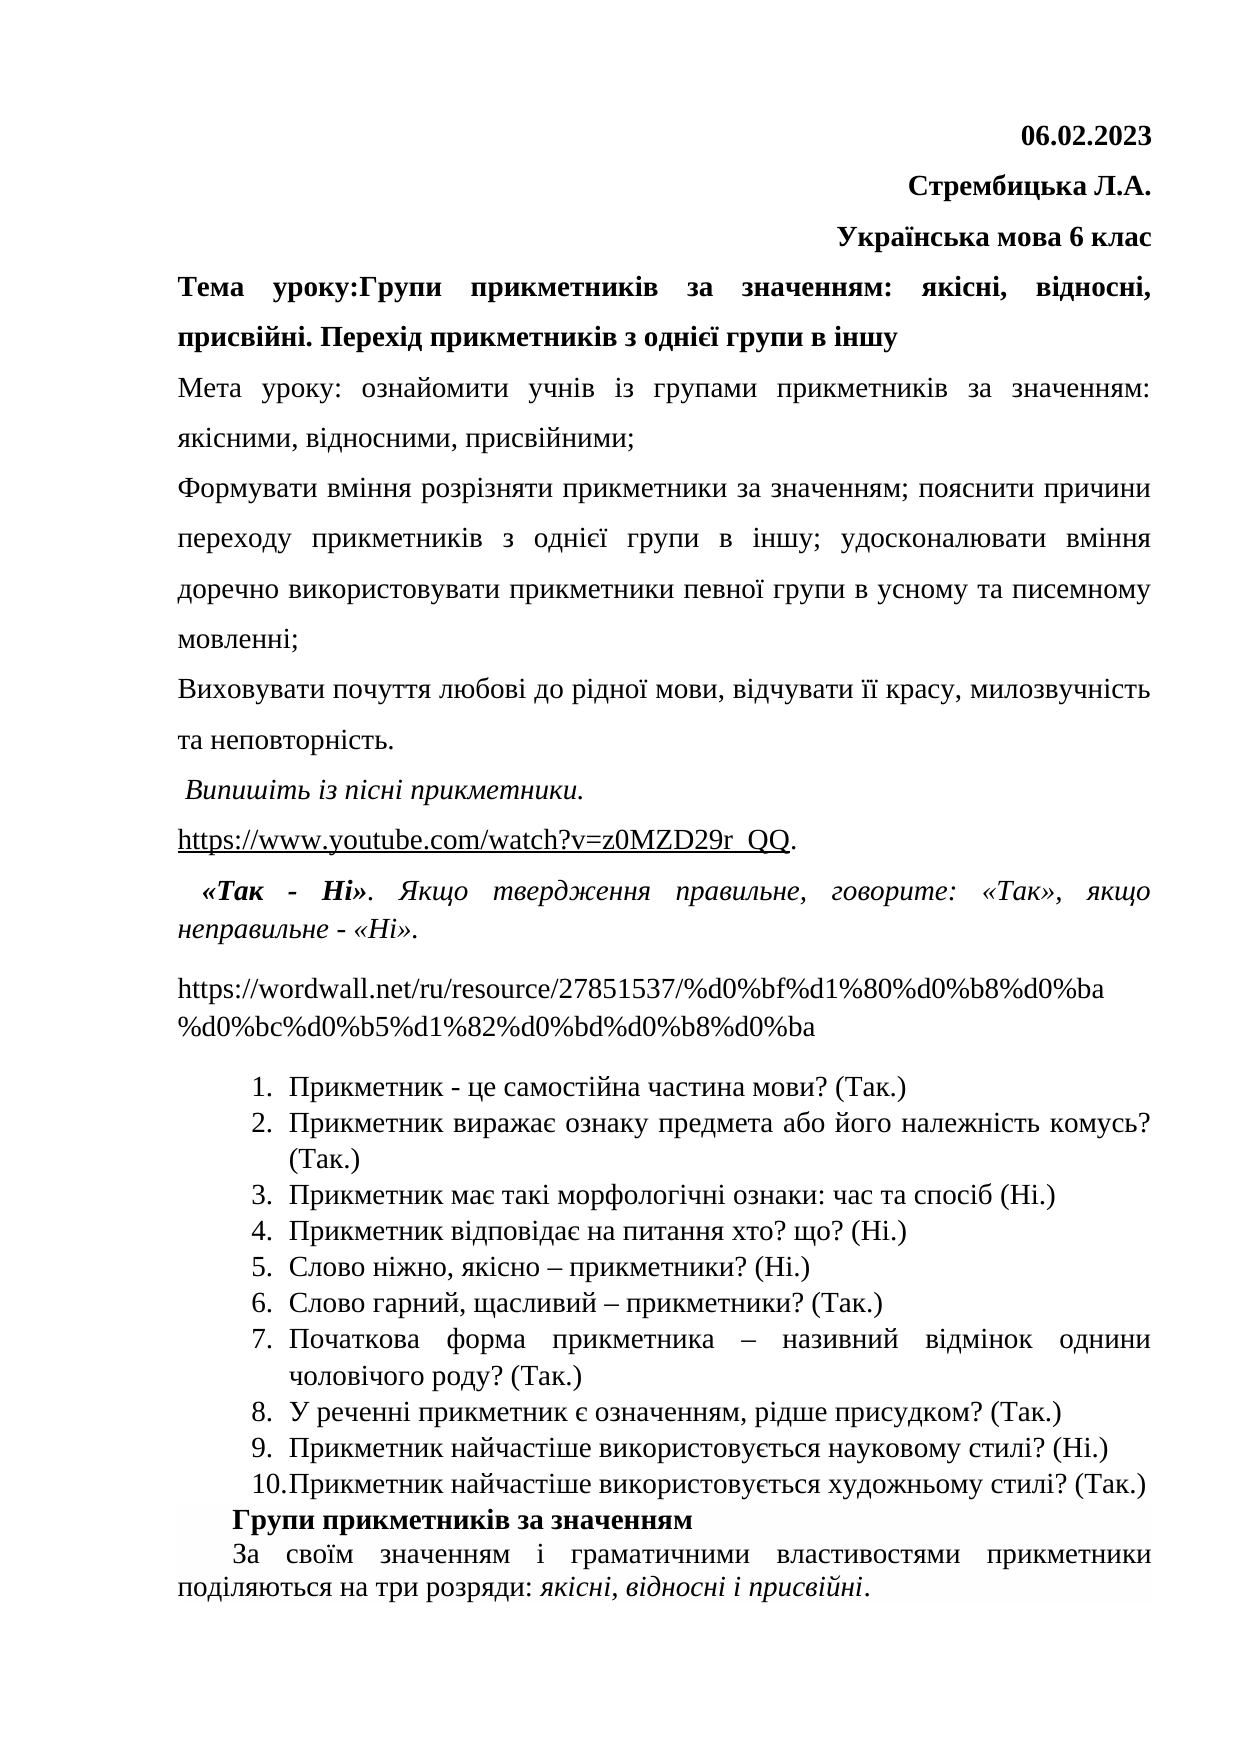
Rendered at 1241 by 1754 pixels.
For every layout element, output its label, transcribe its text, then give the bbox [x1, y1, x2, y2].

text Українська мова 6 клас [177, 219, 1152, 252]
text Виховувати почуття любові до рідної мови, відчувати її красу, милозвучність та неповторність. [177, 672, 1152, 755]
text https://www.youtube.com/watch?v=z0MZD29r_QQ. [177, 822, 1152, 856]
list У реченні прикметник є означенням, рідше присудком? (Так.) [251, 1394, 1152, 1427]
text Групи прикметників за значенням [177, 1502, 1152, 1536]
list Слово ніжно, якісно – прикметники? (Ні.) [251, 1249, 1152, 1283]
text Стрембицька Л.А. [177, 168, 1152, 202]
text 06.02.2023 [177, 118, 1152, 152]
text Випишіть із пісні прикметники. [177, 772, 1152, 806]
list Слово гарний, щасливий – прикметники? (Так.) [251, 1286, 1152, 1319]
text https://wordwall.net/ru/resource/27851537/%d0%bf%d1%80%d0%b8%d0%ba%d0%bc%d0%b5%d1%82%d0%bd%d0%b8%d0%ba [177, 971, 1152, 1043]
list Початкова форма прикметника – називний відмінок однини чоловічого роду? (Так.) [251, 1322, 1152, 1391]
text Тема уроку:Групи прикметників за значенням: якісні, відносні, присвійні. Перехід прикметників з однієї групи в іншу [177, 269, 1152, 353]
text За своїм значенням і граматичними властивостями прикметники поділяються на три розряди: якісні, відносні і присвійні. [177, 1536, 1152, 1603]
list Прикметник найчастіше використовується художньому стилі? (Так.) [251, 1466, 1152, 1500]
list Прикметник має такі морфологічні ознаки: час та спосіб (Ні.) [251, 1177, 1152, 1211]
text Мета уроку: ознайомити учнів із групами прикметників за значенням: якісними, відносними, присвійними; [177, 370, 1152, 453]
list Прикметник відповідає на питання хто? що? (Ні.) [251, 1213, 1152, 1247]
list Прикметник виражає ознаку предмета або його належність комусь? (Так.) [251, 1105, 1152, 1174]
text «Так - Ні». Якщо твердження правильне, говорите: «Так», якщо неправильне - «Ні». [177, 873, 1152, 945]
list Прикметник найчастіше використовується науковому стилі? (Ні.) [251, 1430, 1152, 1464]
text Формувати вміння розрізняти прикметники за значенням; пояснити причини переходу прикметників з однієї групи в іншу; удосконалювати вміння доречно використовувати прикметники певної групи в усному та писемному мовленні; [177, 470, 1152, 655]
list Прикметник - це самостійна частина мови? (Так.) [251, 1069, 1152, 1102]
